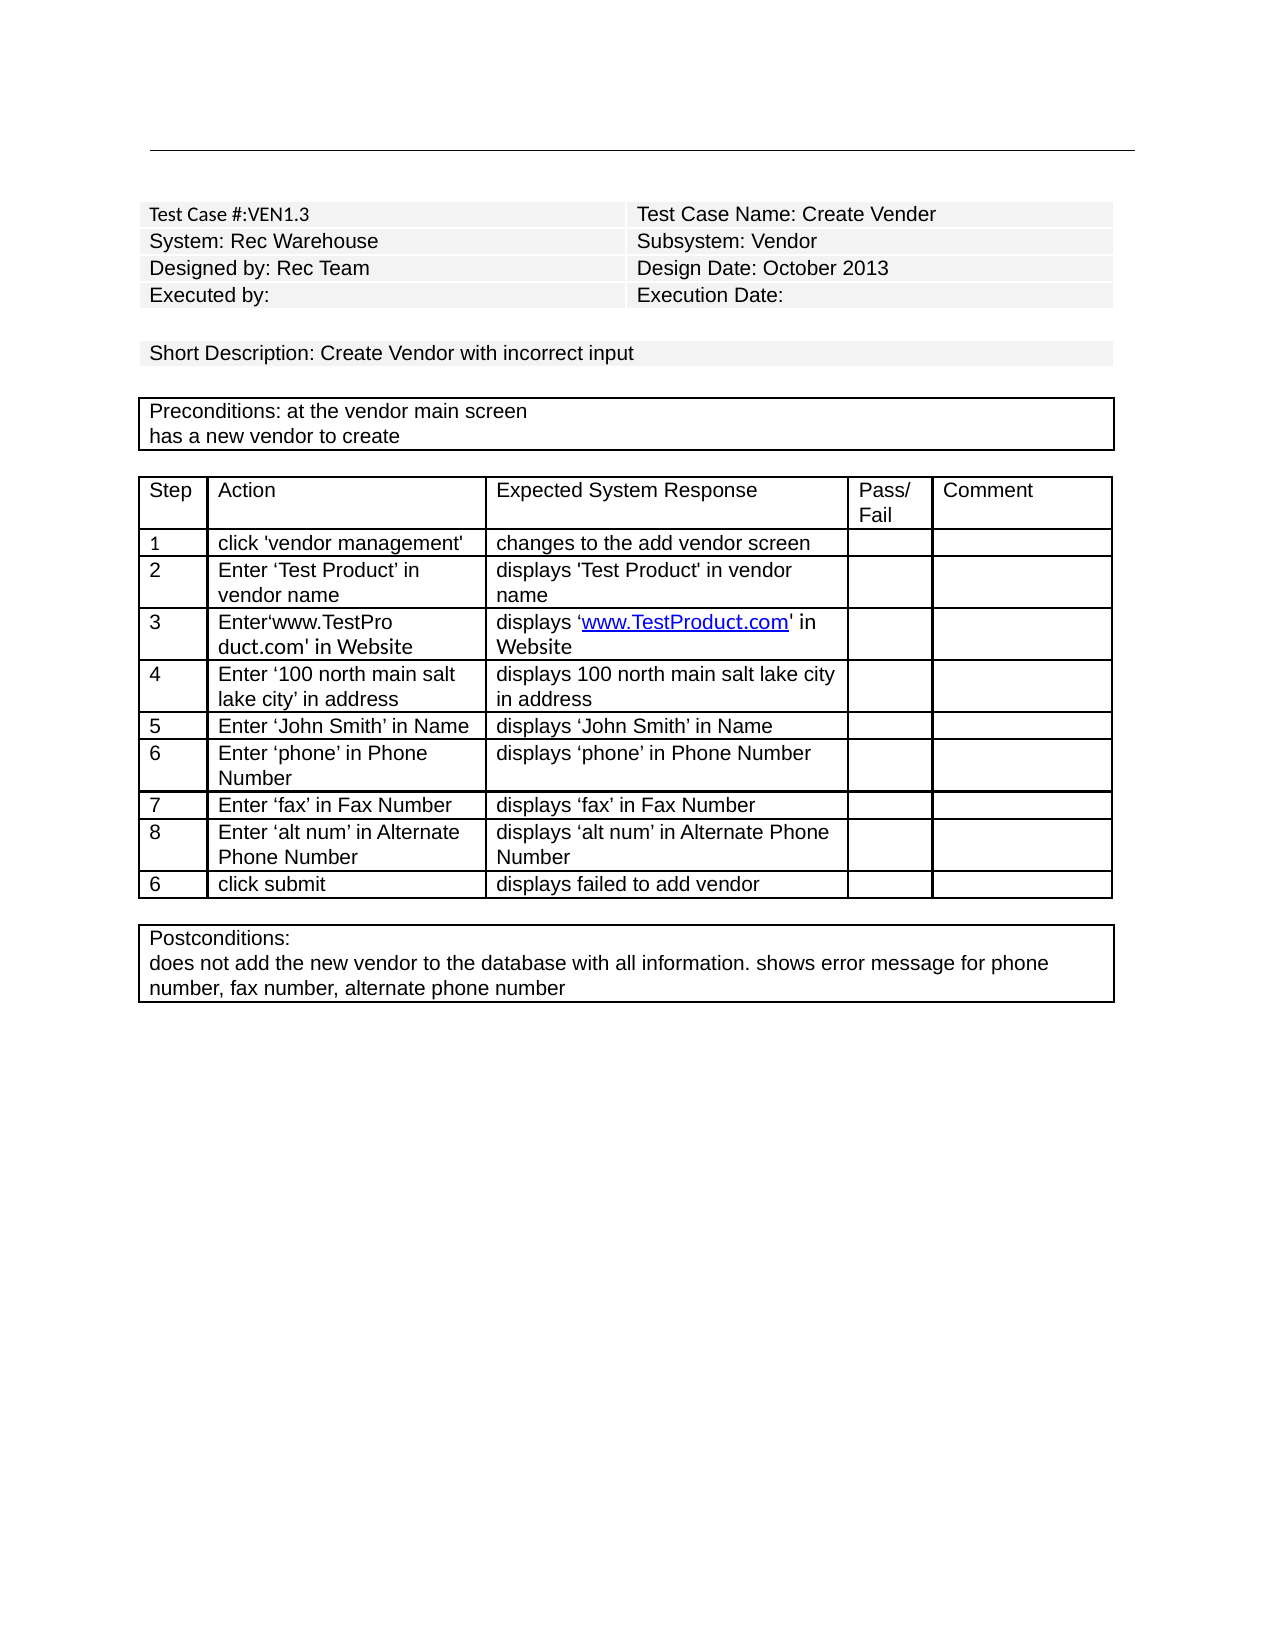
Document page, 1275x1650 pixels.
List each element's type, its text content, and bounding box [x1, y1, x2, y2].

table_cell [934, 740, 1111, 790]
table_cell Enter ‘100 north main salt lake city’ in address [209, 661, 485, 711]
table_header Preconditions: at the vendor main screen has a new vendor to create [140, 399, 1113, 449]
table_cell displays ‘John Smith’ in Name [487, 713, 847, 738]
table_cell [849, 872, 931, 897]
table_cell displays failed to add vendor [487, 872, 847, 897]
table_header Test Case #:VEN1.3 [140, 202, 625, 227]
table_cell [849, 609, 931, 659]
table_cell displays ‘alt num’ in Alternate Phone Number [487, 820, 847, 869]
table_cell displays ‘phone’ in Phone Number [487, 740, 847, 790]
table_header Step [140, 478, 206, 528]
table_cell 1 [140, 530, 206, 555]
table_cell [849, 713, 931, 738]
table_cell 6 [140, 872, 206, 897]
table_cell Enter ‘fax’ in Fax Number [209, 793, 485, 817]
table_header Pass/Fail [849, 478, 931, 528]
table_cell changes to the add vendor screen [487, 530, 847, 555]
table_cell 2 [140, 557, 206, 607]
table_cell [934, 820, 1111, 869]
table_cell Enter ‘phone’ in Phone Number [209, 740, 485, 790]
table_cell Executed by: [140, 283, 625, 308]
table_cell [934, 609, 1111, 659]
table_cell [849, 793, 931, 817]
table_cell Designed by: Rec Team [140, 256, 625, 281]
table_cell [934, 872, 1111, 897]
table_header Action [209, 478, 485, 528]
table_header Postconditions: does not add the new vendor to the database with all information. shows error message for phone number, fax number, alternate phone number [140, 926, 1113, 1001]
table_header Short Description: Create Vendor with incorrect input [140, 341, 1113, 366]
table_cell System: Rec Warehouse [140, 229, 625, 254]
table_header Comment [934, 478, 1111, 528]
table_cell Subsystem: Vendor [627, 229, 1113, 254]
table_cell [849, 661, 931, 711]
table_cell Execution Date: [627, 283, 1113, 308]
table_cell [934, 713, 1111, 738]
table_cell [934, 793, 1111, 817]
table_cell click 'vendor management' [209, 530, 485, 555]
table_cell [849, 530, 931, 555]
table_cell displays ‘www.TestProduct.com' in Website [487, 609, 847, 659]
table_cell Enter ‘Test Product’ in vendor name [209, 557, 485, 607]
table_cell click submit [209, 872, 485, 897]
table_cell displays 100 north main salt lake city in address [487, 661, 847, 711]
table_cell 6 [140, 740, 206, 790]
table_cell [849, 740, 931, 790]
table_cell displays ‘fax’ in Fax Number [487, 793, 847, 817]
table_cell 5 [140, 713, 206, 738]
table_cell Enter‘www.TestProduct.com' in Website [209, 609, 485, 659]
table_cell displays 'Test Product' in vendor name [487, 557, 847, 607]
table_cell [934, 661, 1111, 711]
table_header Expected System Response [487, 478, 847, 528]
table_cell 4 [140, 661, 206, 711]
table_cell Enter ‘John Smith’ in Name [209, 713, 485, 738]
table_cell Design Date: October 2013 [627, 256, 1113, 281]
table_header Test Case Name: Create Vender [627, 202, 1113, 227]
table_cell [934, 530, 1111, 555]
table_cell Enter ‘alt num’ in Alternate Phone Number [209, 820, 485, 869]
table_cell 3 [140, 609, 206, 659]
table_cell [934, 557, 1111, 607]
table_cell [849, 557, 931, 607]
table_cell 7 [140, 793, 206, 817]
table_cell [849, 820, 931, 869]
table_cell 8 [140, 820, 206, 869]
